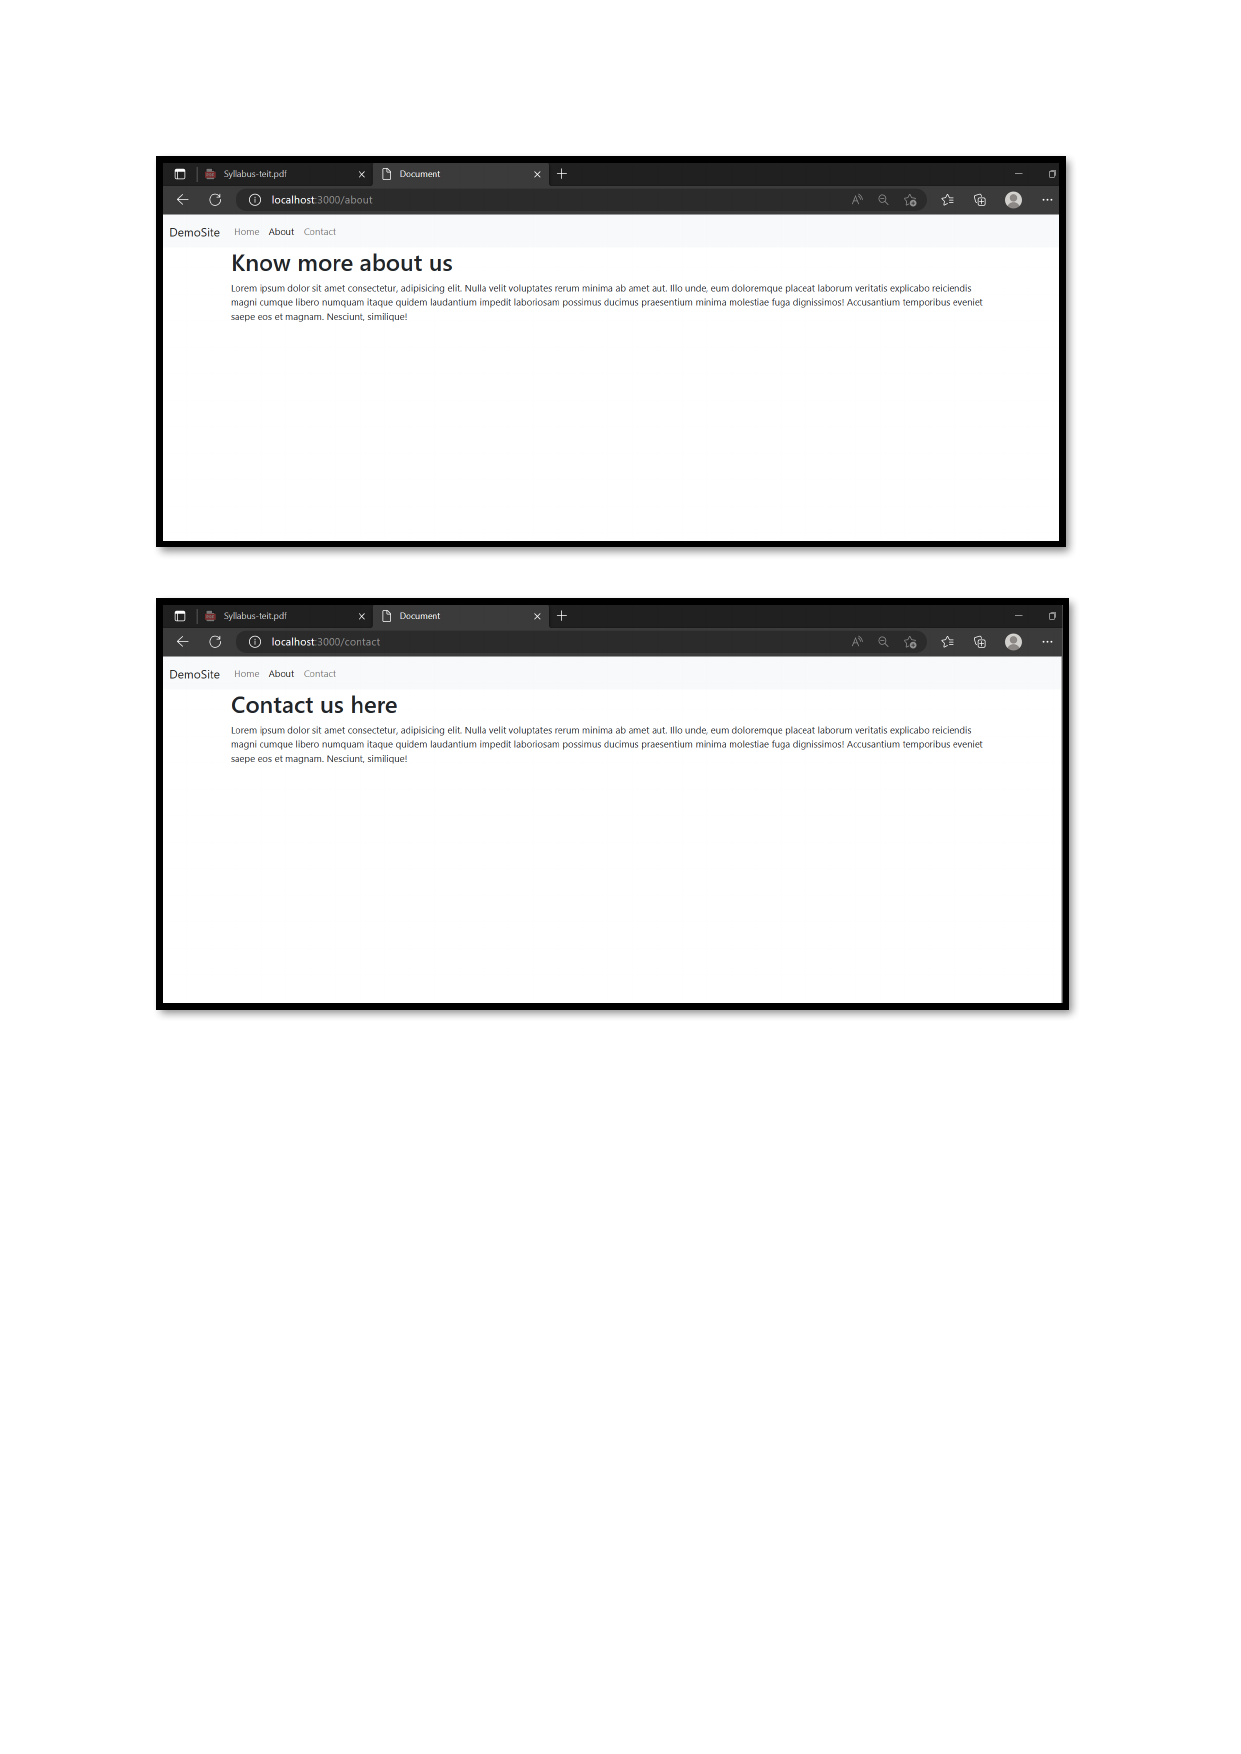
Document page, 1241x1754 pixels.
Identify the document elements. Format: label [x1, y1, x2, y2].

picture [163, 605, 1063, 1003]
picture [163, 163, 1059, 541]
